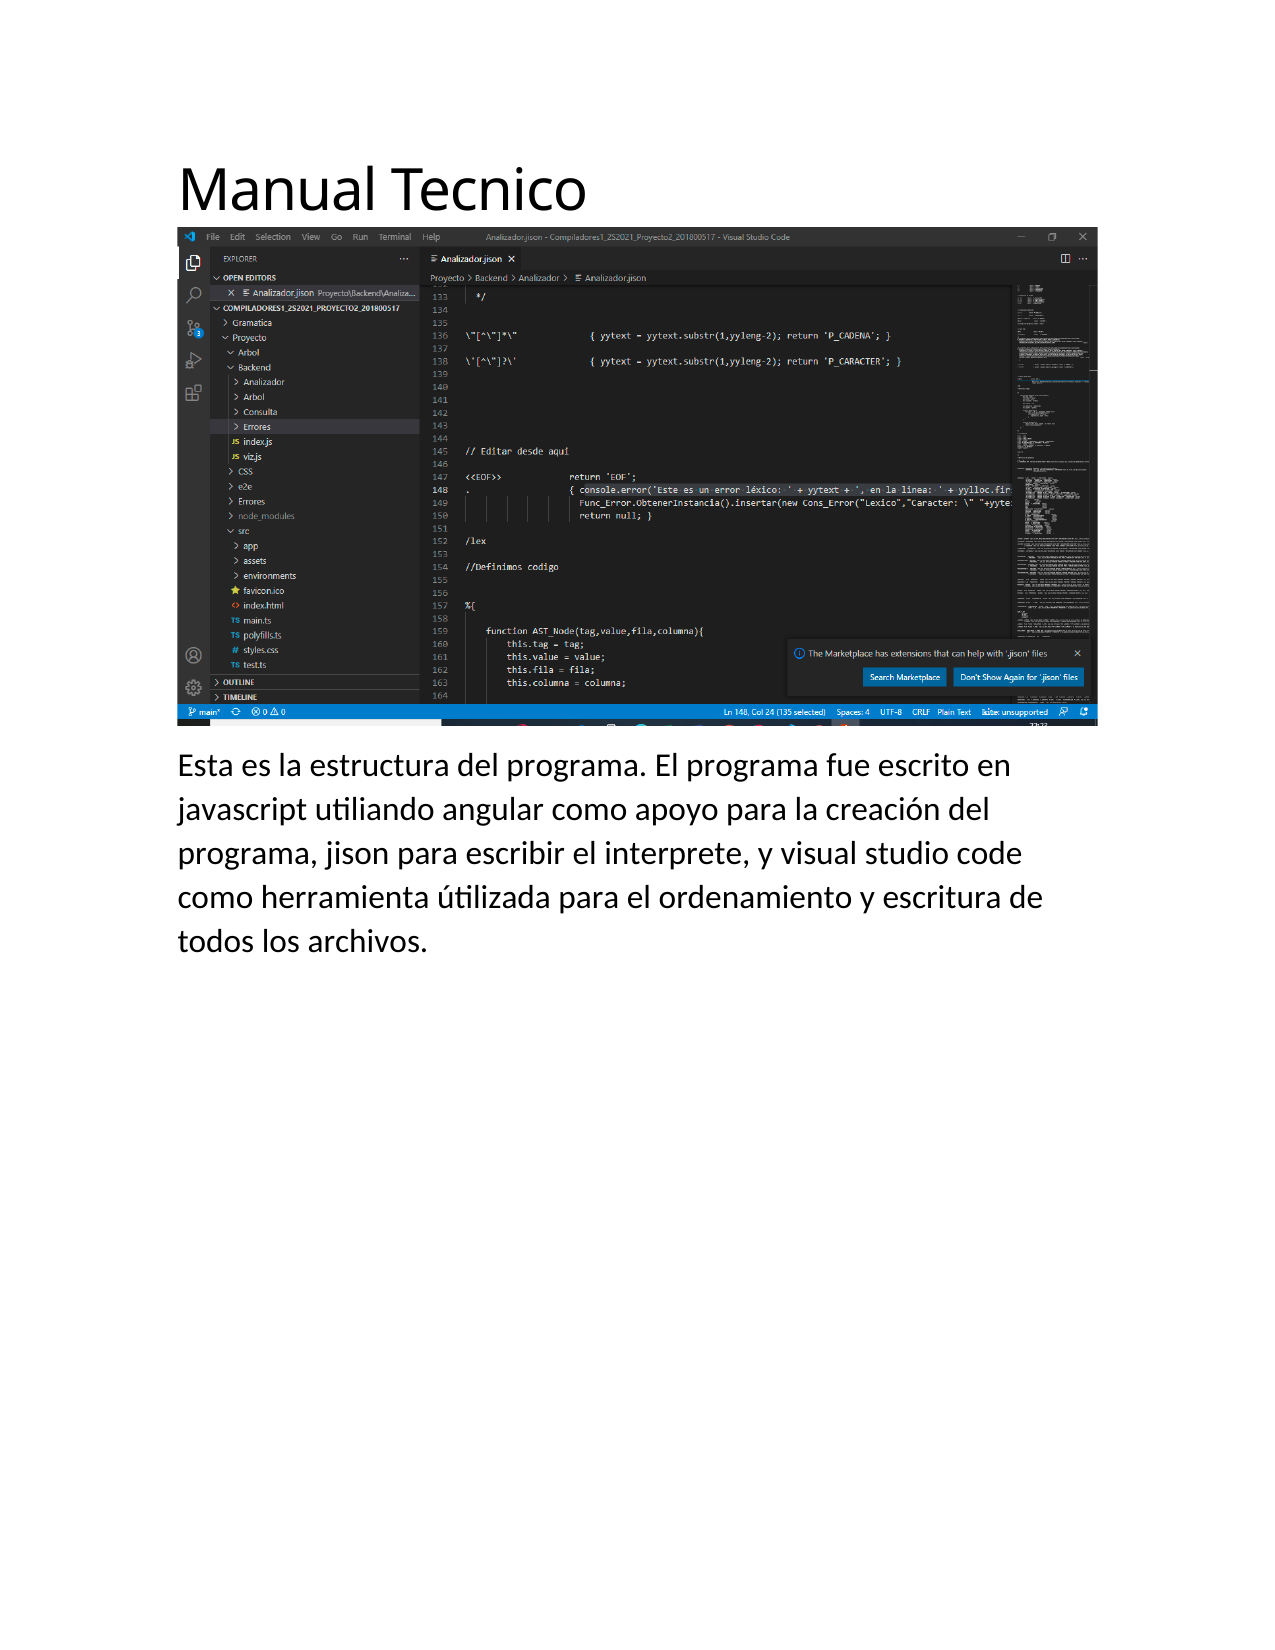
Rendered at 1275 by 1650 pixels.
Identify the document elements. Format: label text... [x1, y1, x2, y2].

title Manual Tecnico [177, 148, 1098, 227]
picture [177, 227, 1098, 726]
text Esta es la estructura del programa. El programa fue escrito en javascript utiliando angular como apoyo para la creación del programa, jison para escribir el interprete, y visual studio code como herramienta útilizada para el ordenamiento y escritura de todos los archivos. [177, 744, 1098, 961]
